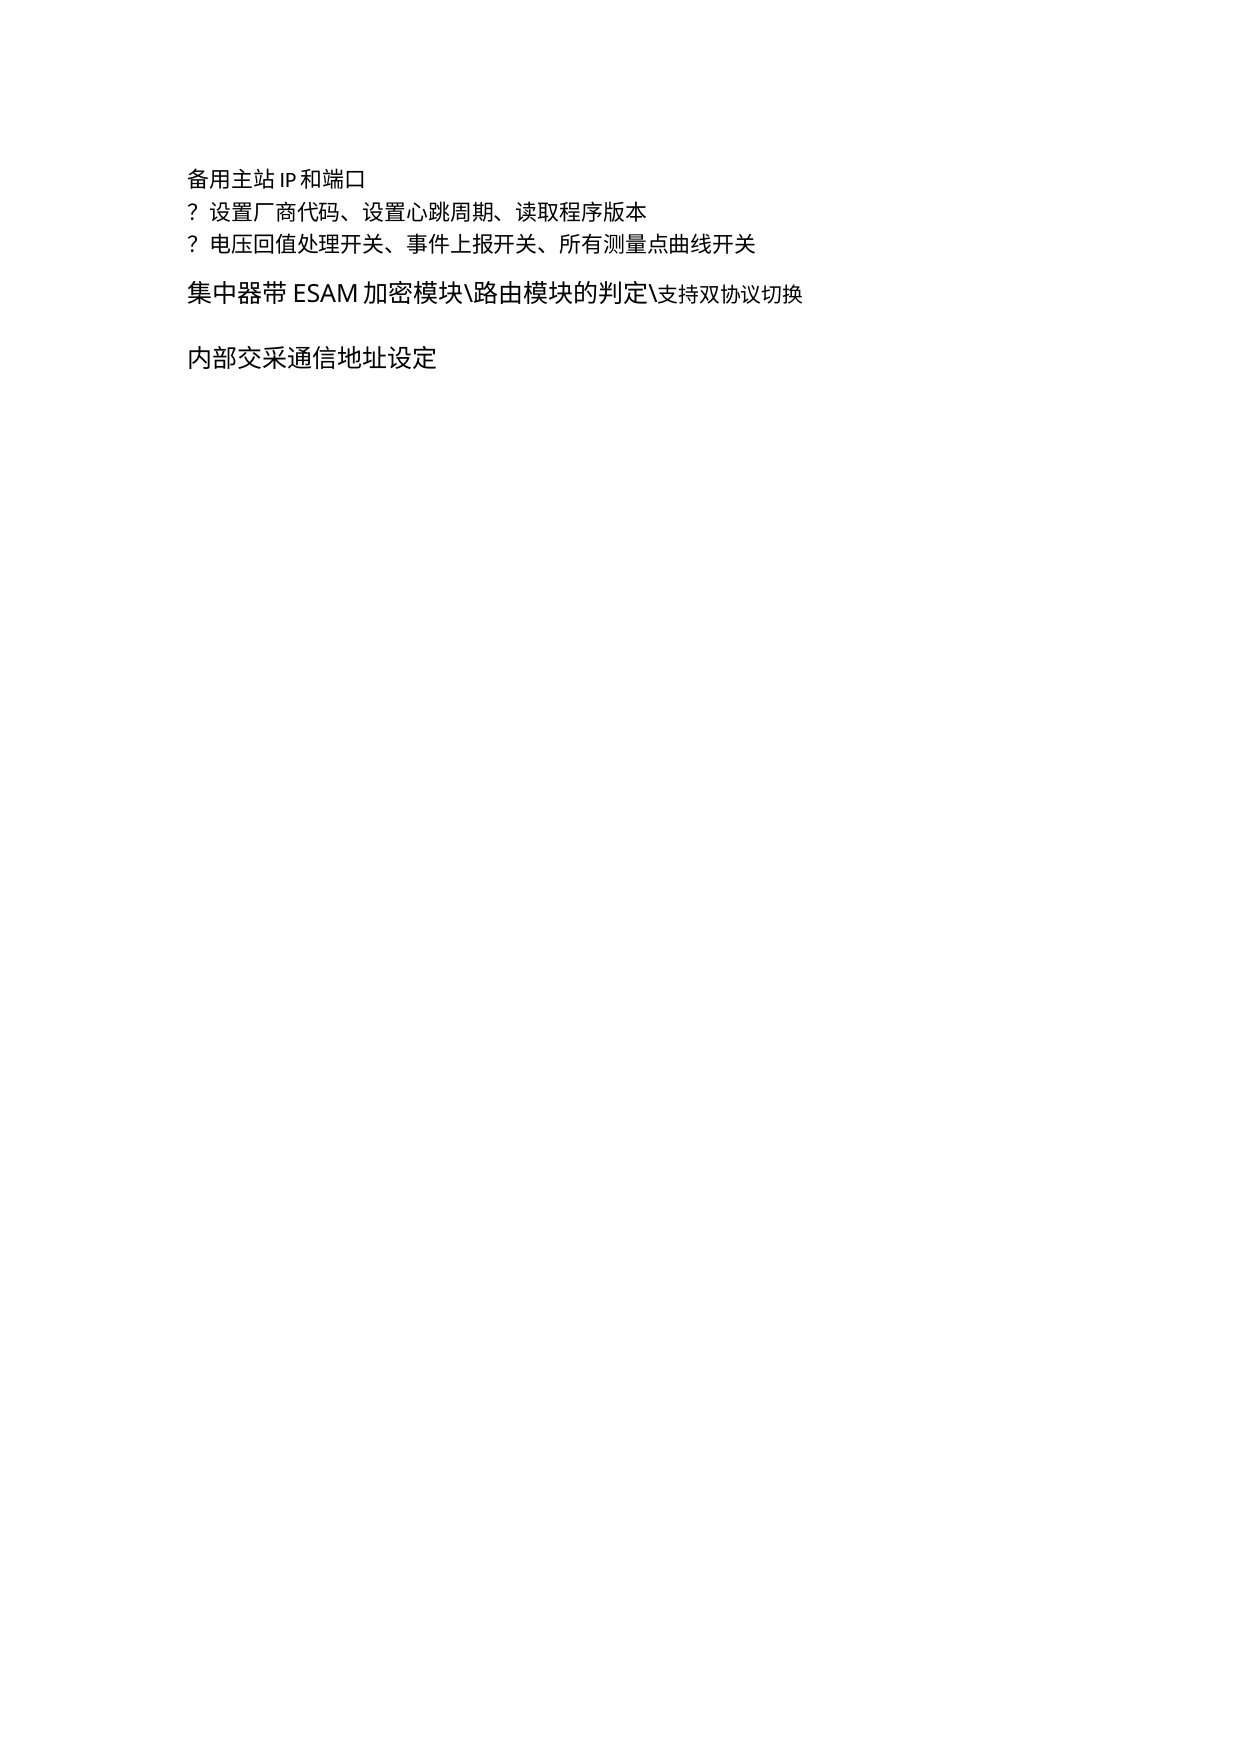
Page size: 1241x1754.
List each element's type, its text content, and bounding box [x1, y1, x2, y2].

text ？电压回值处理开关、事件上报开关、所有测量点曲线开关 [187, 227, 1053, 259]
text ？设置厂商代码、设置心跳周期、读取程序版本 [187, 194, 1053, 227]
text 内部交采通信地址设定 [187, 324, 1053, 389]
text 备用主站IP和端口 [187, 162, 1053, 194]
text 集中器带ESAM加密模块\路由模块的判定\支持双协议切换 [187, 259, 1053, 324]
